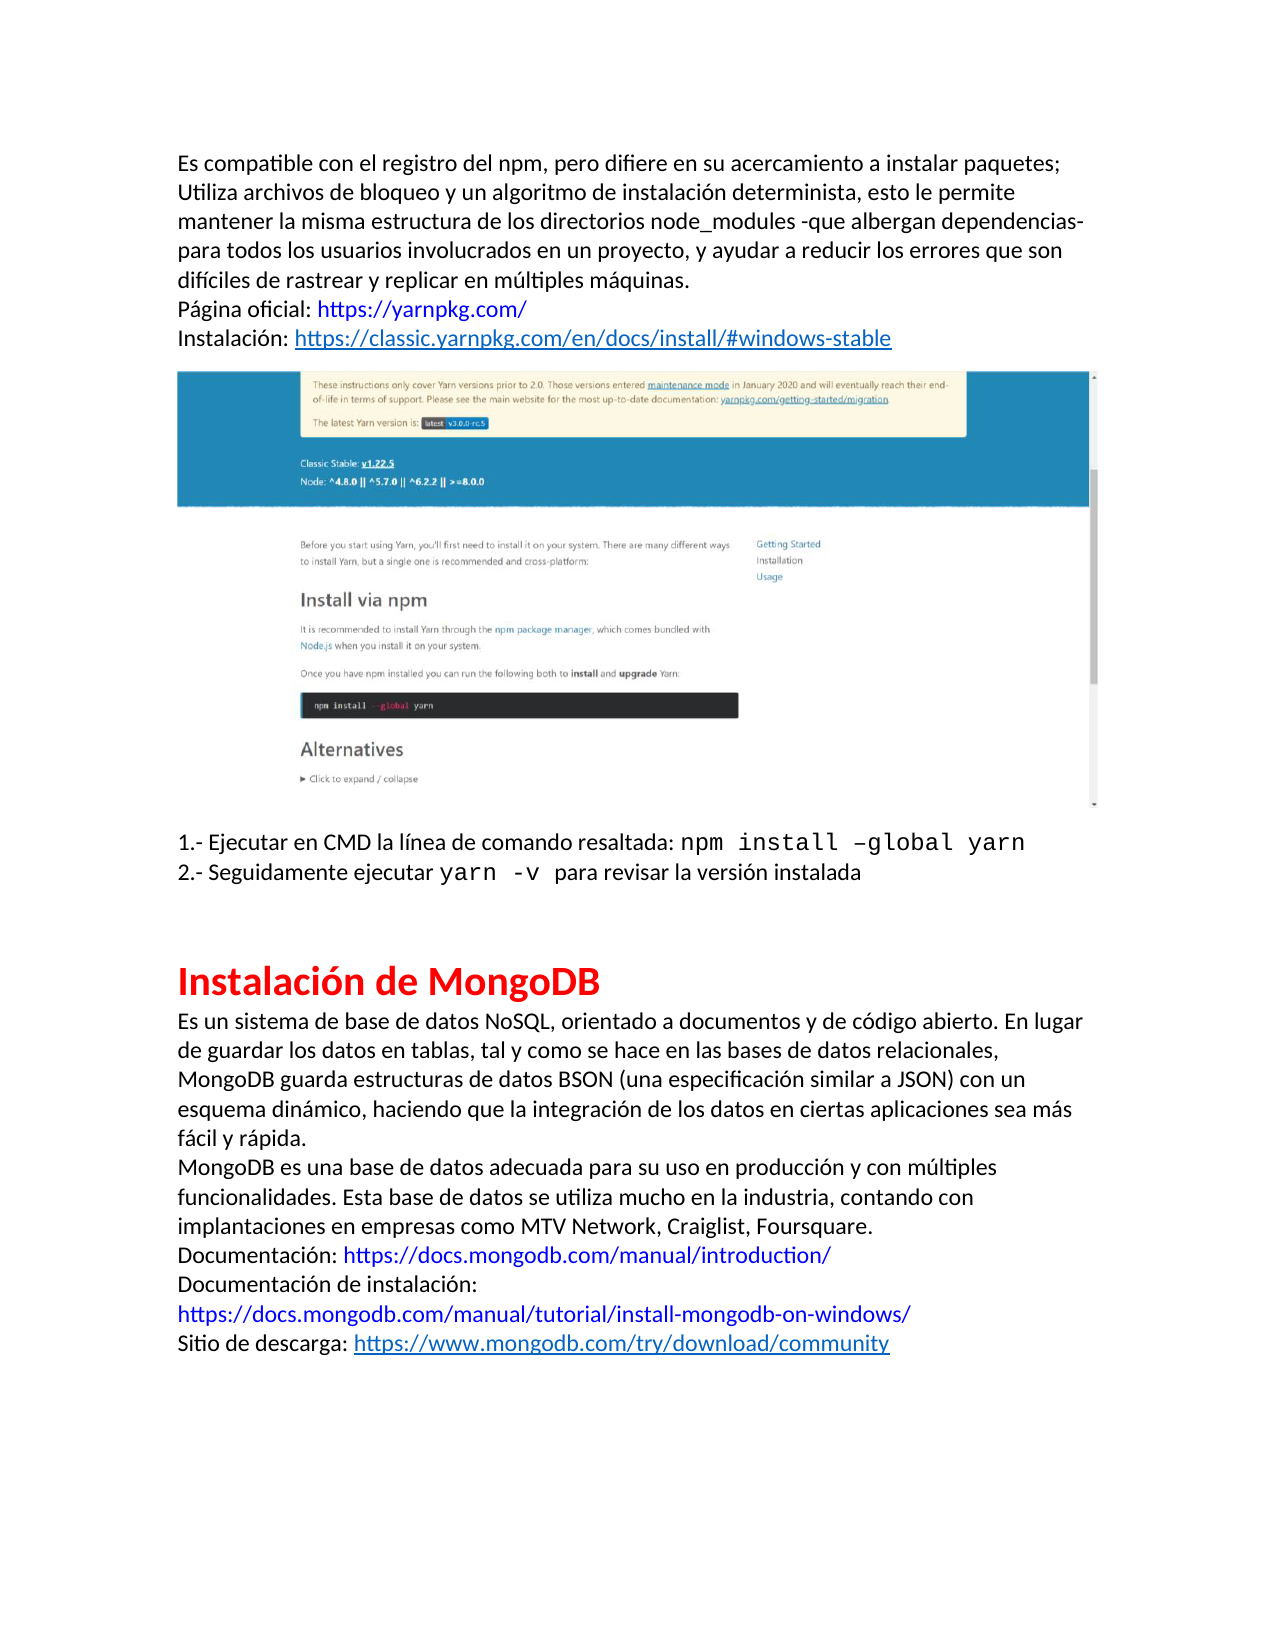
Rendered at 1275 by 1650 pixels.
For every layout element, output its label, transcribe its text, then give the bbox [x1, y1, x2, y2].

text Es un sistema de base de datos NoSQL, orientado a documentos y de código abierto. En lugar de guardar los datos en tablas, tal y como se hace en las bases de datos relacionales, MongoDB guarda estructuras de datos BSON (una especificación similar a JSON) con un esquema dinámico, haciendo que la integración de los datos en ciertas aplicaciones sea más fácil y rápida. [177, 1006, 1098, 1152]
text Documentación: https://docs.mongodb.com/manual/introduction/ [177, 1240, 1098, 1269]
text Es compatible con el registro del npm, pero difiere en su acercamiento a instalar paquetes; Utiliza archivos de bloqueo y un algoritmo de instalación determinista, esto le permite mantener la misma estructura de los directorios node_modules -que albergan dependencias- para todos los usuarios involucrados en un proyecto, y ayudar a reducir los errores que son difíciles de rastrear y replicar en múltiples máquinas. [177, 148, 1098, 294]
text Página oficial: https://yarnpkg.com/ [177, 294, 1098, 323]
text Instalación de MongoDB [177, 955, 1098, 1006]
text https://docs.mongodb.com/manual/tutorial/install-mongodb-on-windows/ [177, 1299, 1098, 1328]
text Documentación de instalación: [177, 1269, 1098, 1299]
text Sitio de descarga: https://www.mongodb.com/try/download/community [177, 1328, 1098, 1357]
text 2.- Seguidamente ejecutar yarn -v para revisar la versión instalada [177, 857, 1098, 888]
text MongoDB es una base de datos adecuada para su uso en producción y con múltiples funcionalidades. Esta base de datos se utiliza mucho en la industria, contando con implantaciones en empresas como MTV Network, Craiglist, Foursquare. [177, 1152, 1098, 1240]
text 1.- Ejecutar en CMD la línea de comando resaltada: npm install –global yarn [177, 827, 1098, 857]
text Instalación: https://classic.yarnpkg.com/en/docs/install/#windows-stable [177, 323, 1098, 352]
